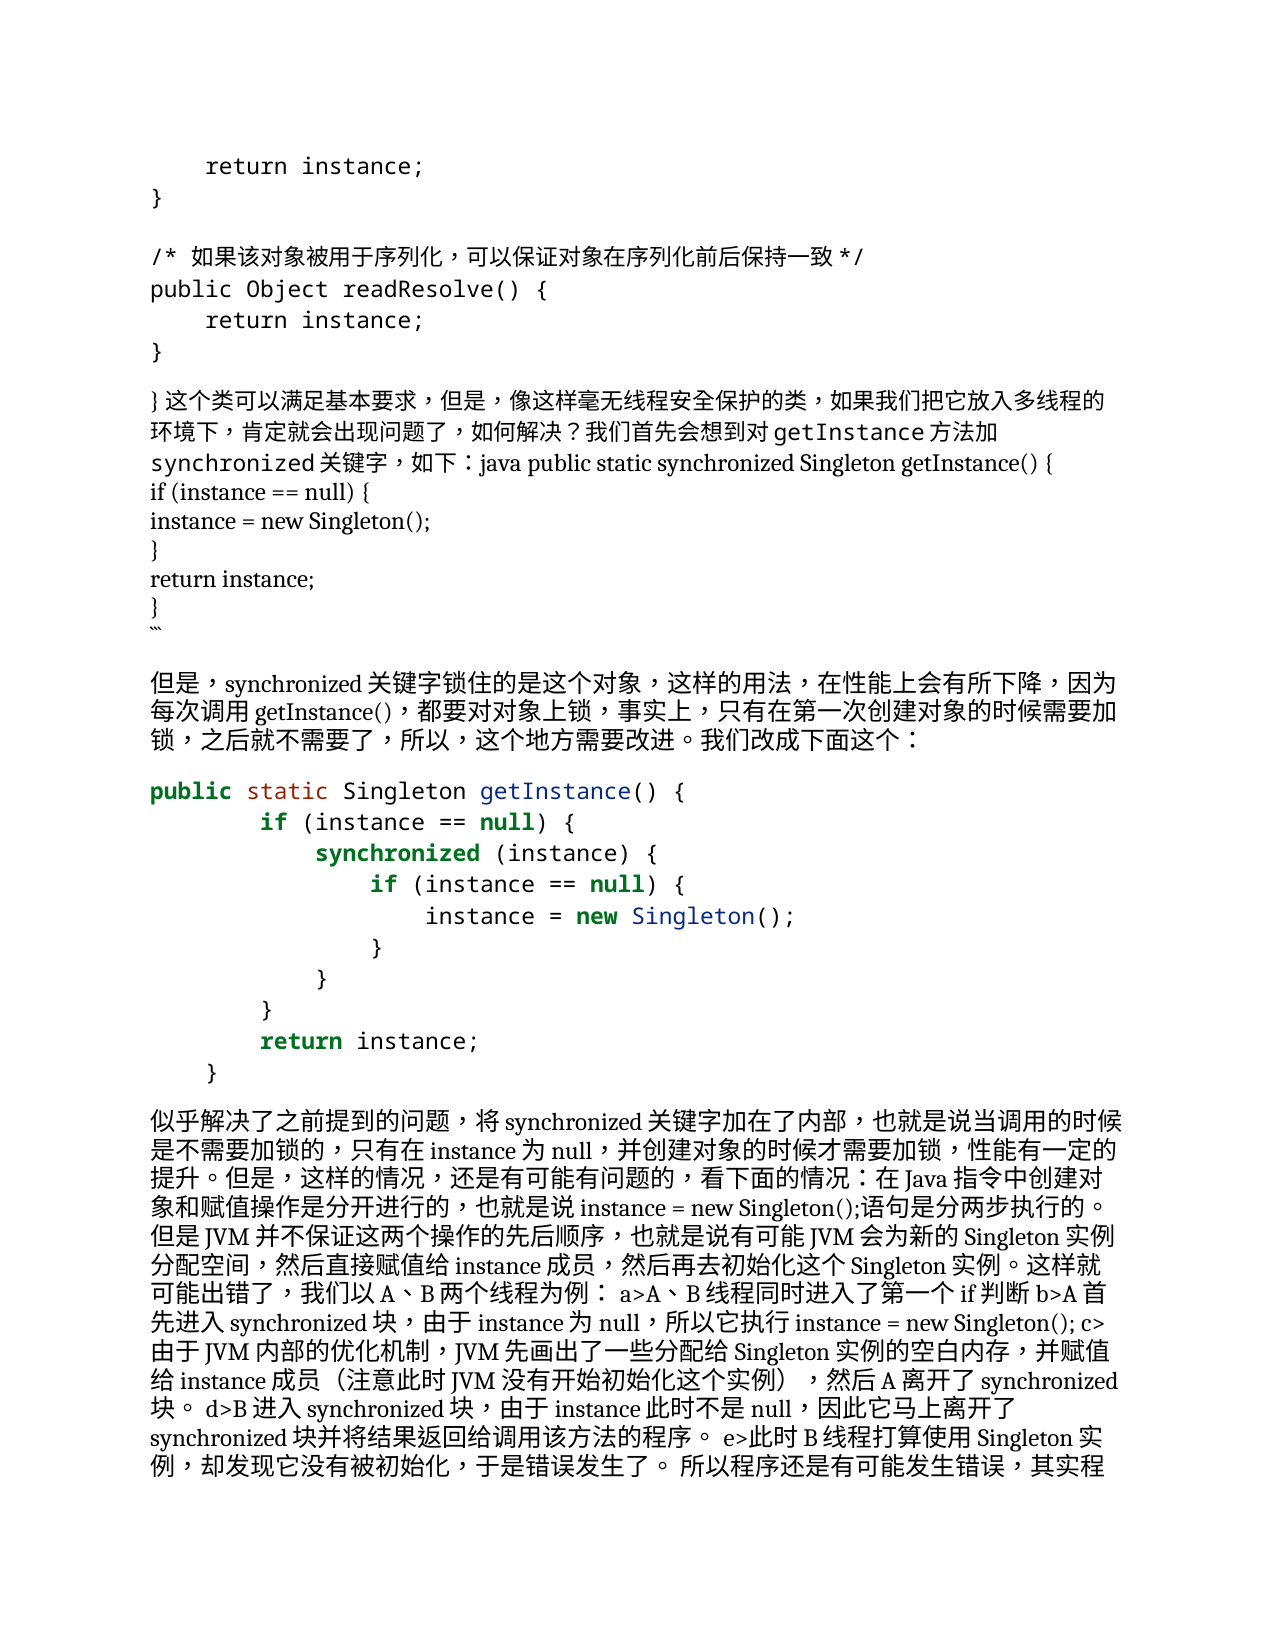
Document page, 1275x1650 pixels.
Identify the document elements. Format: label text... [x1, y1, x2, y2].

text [150, 1108, 1125, 1482]
text } 这个类可以满足基本要求，但是，像这样毫无线程安全保护的类，如果我们把它放入多线程的环境下，肯定就会出现问题了，如何解决？我们首先会想到对getInstance方法加synchronized关键字，如下：java public static synchronized Singleton getInstance() { if (instance == null) { instance = new Singleton(); } return instance; } ``` [150, 387, 1125, 651]
text public static Singleton getInstance() { if (instance == null) { synchronized (instance) { if (instance == null) { instance = new Singleton(); } } } return instance; } [150, 774, 1125, 1087]
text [150, 150, 1125, 366]
text 但是，synchronized关键字锁住的是这个对象，这样的用法，在性能上会有所下降，因为每次调用getInstance()，都要对对象上锁，事实上，只有在第一次创建对象的时候需要加锁，之后就不需要了，所以，这个地方需要改进。我们改成下面这个： [150, 669, 1125, 756]
